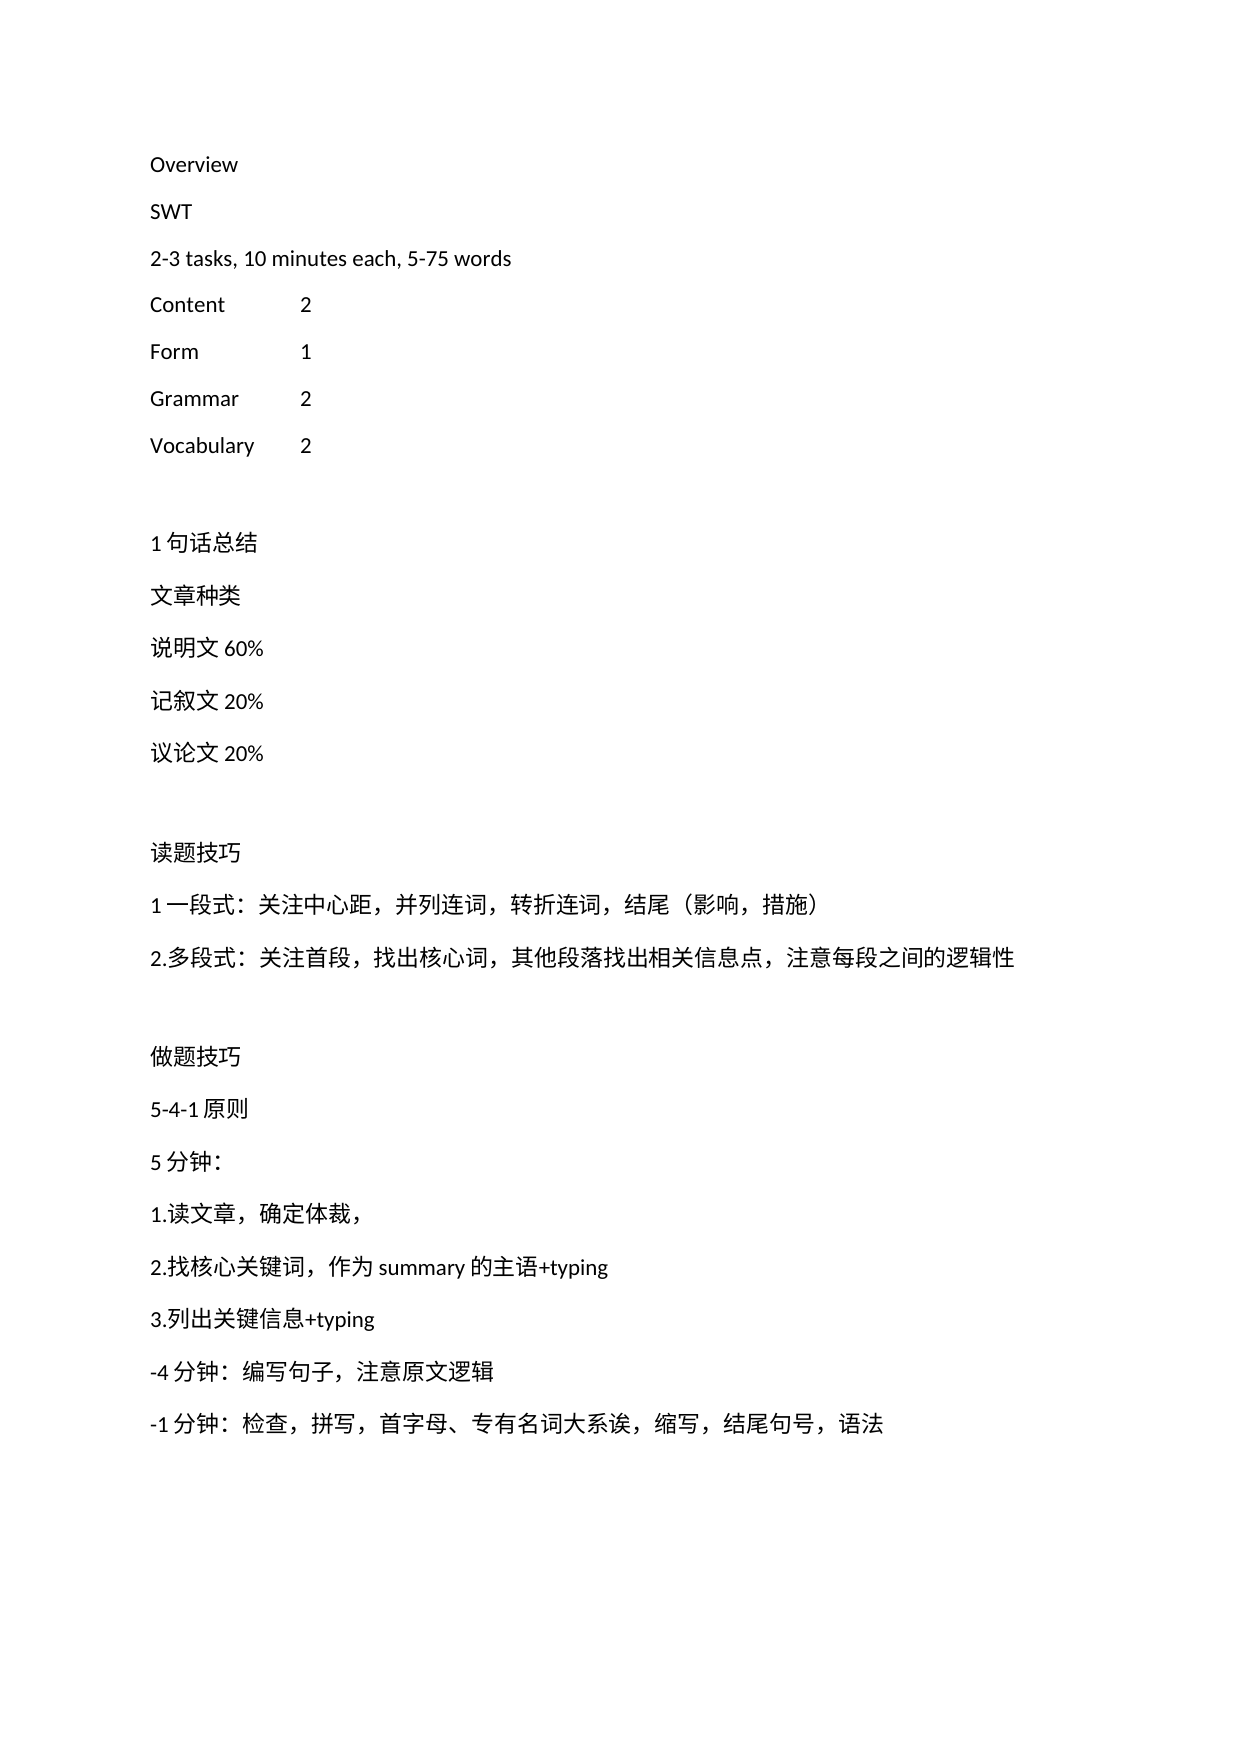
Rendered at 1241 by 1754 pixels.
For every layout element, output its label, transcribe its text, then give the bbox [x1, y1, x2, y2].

text 1.读文章，确定体裁， [150, 1196, 1090, 1229]
text 做题技巧 [150, 1039, 1090, 1072]
text 文章种类 [150, 577, 1090, 611]
text 1一段式：关注中心距，并列连词，转折连词，结尾（影响，措施） [150, 887, 1090, 920]
text -4分钟：编写句子，注意原文逻辑 [150, 1354, 1090, 1387]
text 2.找核心关键词，作为summary的主语+typing [150, 1249, 1090, 1282]
text 2.多段式：关注首段，找出核心词，其他段落找出相关信息点，注意每段之间的逻辑性 [150, 939, 1090, 973]
text SWT [150, 197, 1090, 225]
text 记叙文 20% [150, 682, 1090, 716]
text 2-3 tasks, 10 minutes each, 5-75 words [150, 244, 1090, 272]
text 说明文 60% [150, 630, 1090, 663]
text Vocabulary 2 [150, 431, 1090, 459]
text Form 1 [150, 337, 1090, 366]
text Content 2 [150, 291, 1090, 319]
text 5-4-1原则 [150, 1091, 1090, 1124]
text 议论文 20% [150, 735, 1090, 768]
text 1句话总结 [150, 525, 1090, 558]
text Overview [150, 150, 1090, 178]
text -1分钟：检查，拼写，首字母、专有名词大系诶，缩写，结尾句号，语法 [150, 1406, 1090, 1439]
text 3.列出关键信息+typing [150, 1301, 1090, 1334]
text 5分钟： [150, 1144, 1090, 1177]
text Grammar 2 [150, 384, 1090, 412]
text 读题技巧 [150, 834, 1090, 868]
